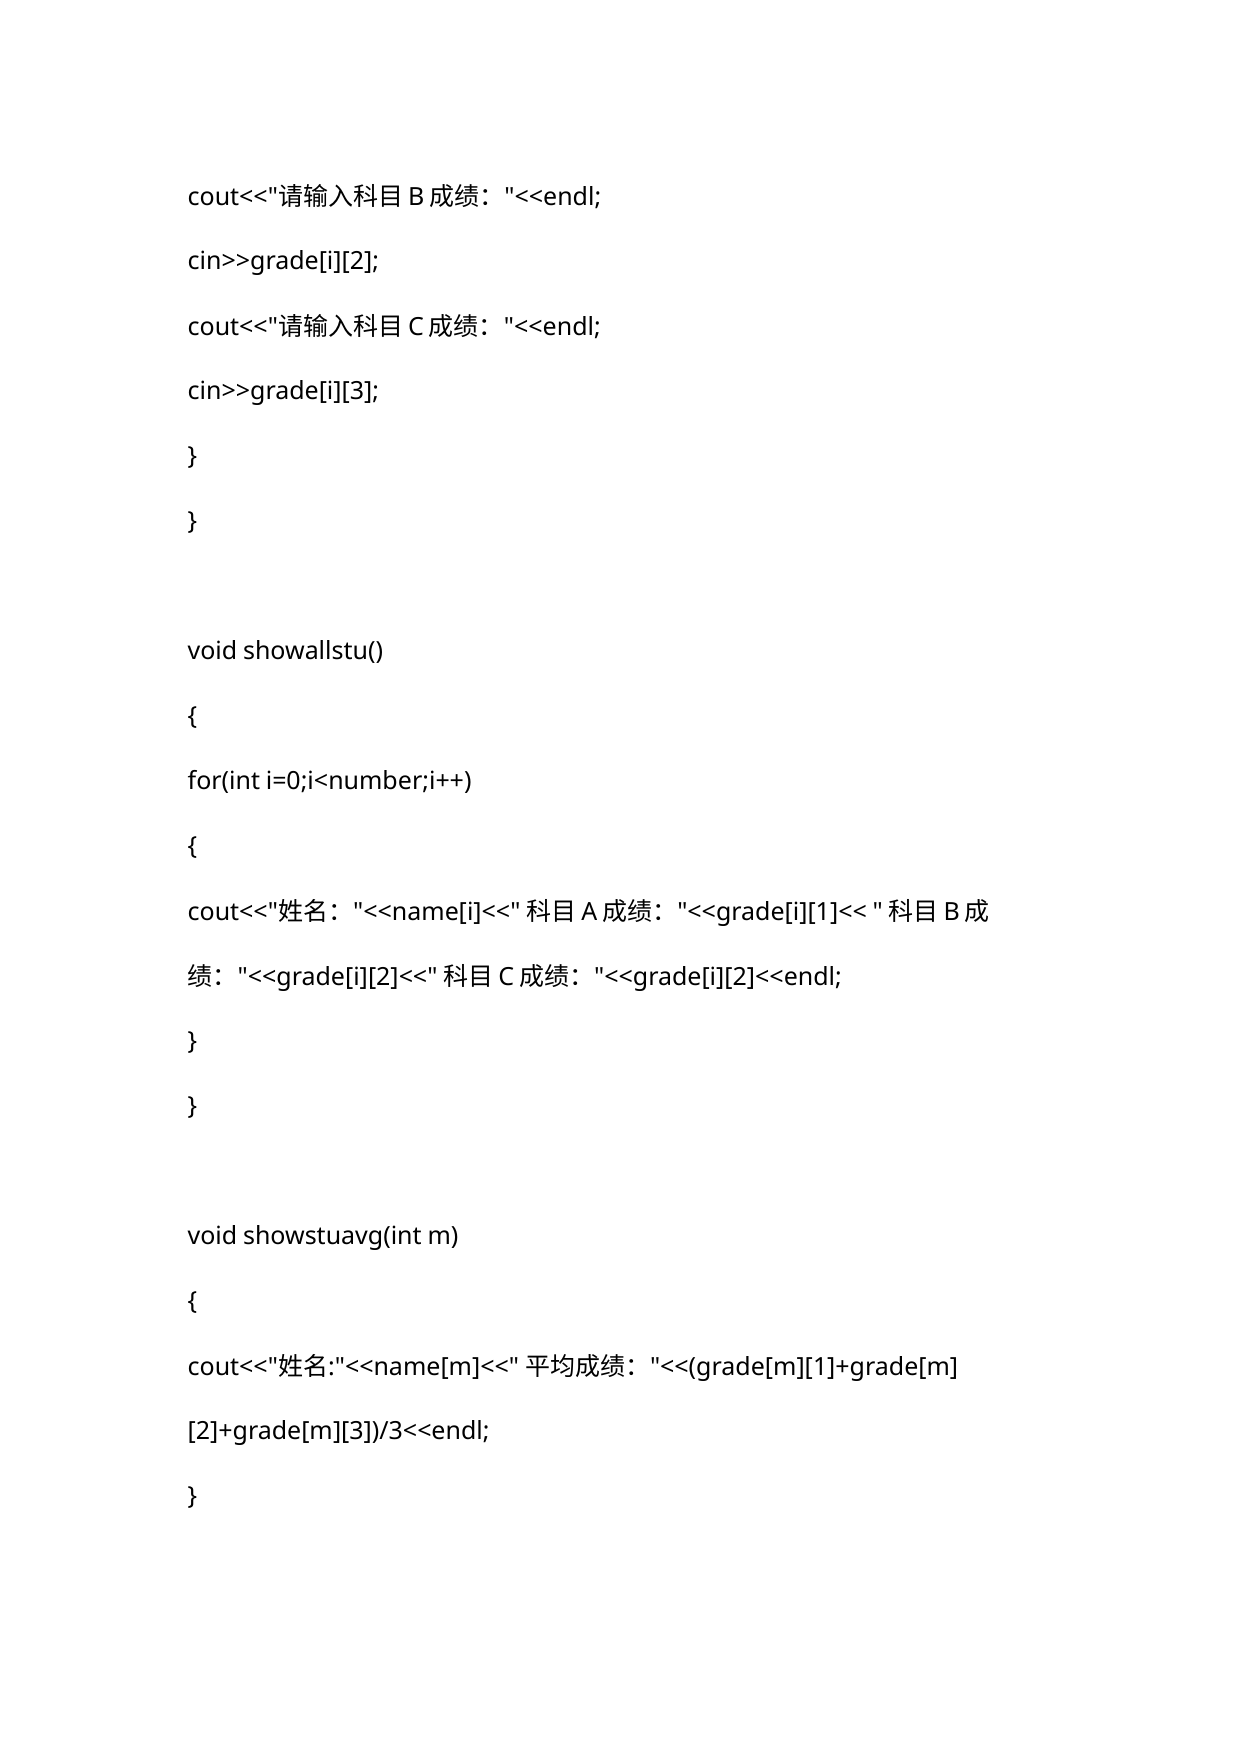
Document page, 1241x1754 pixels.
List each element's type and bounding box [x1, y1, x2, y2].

text [187, 162, 1053, 1527]
